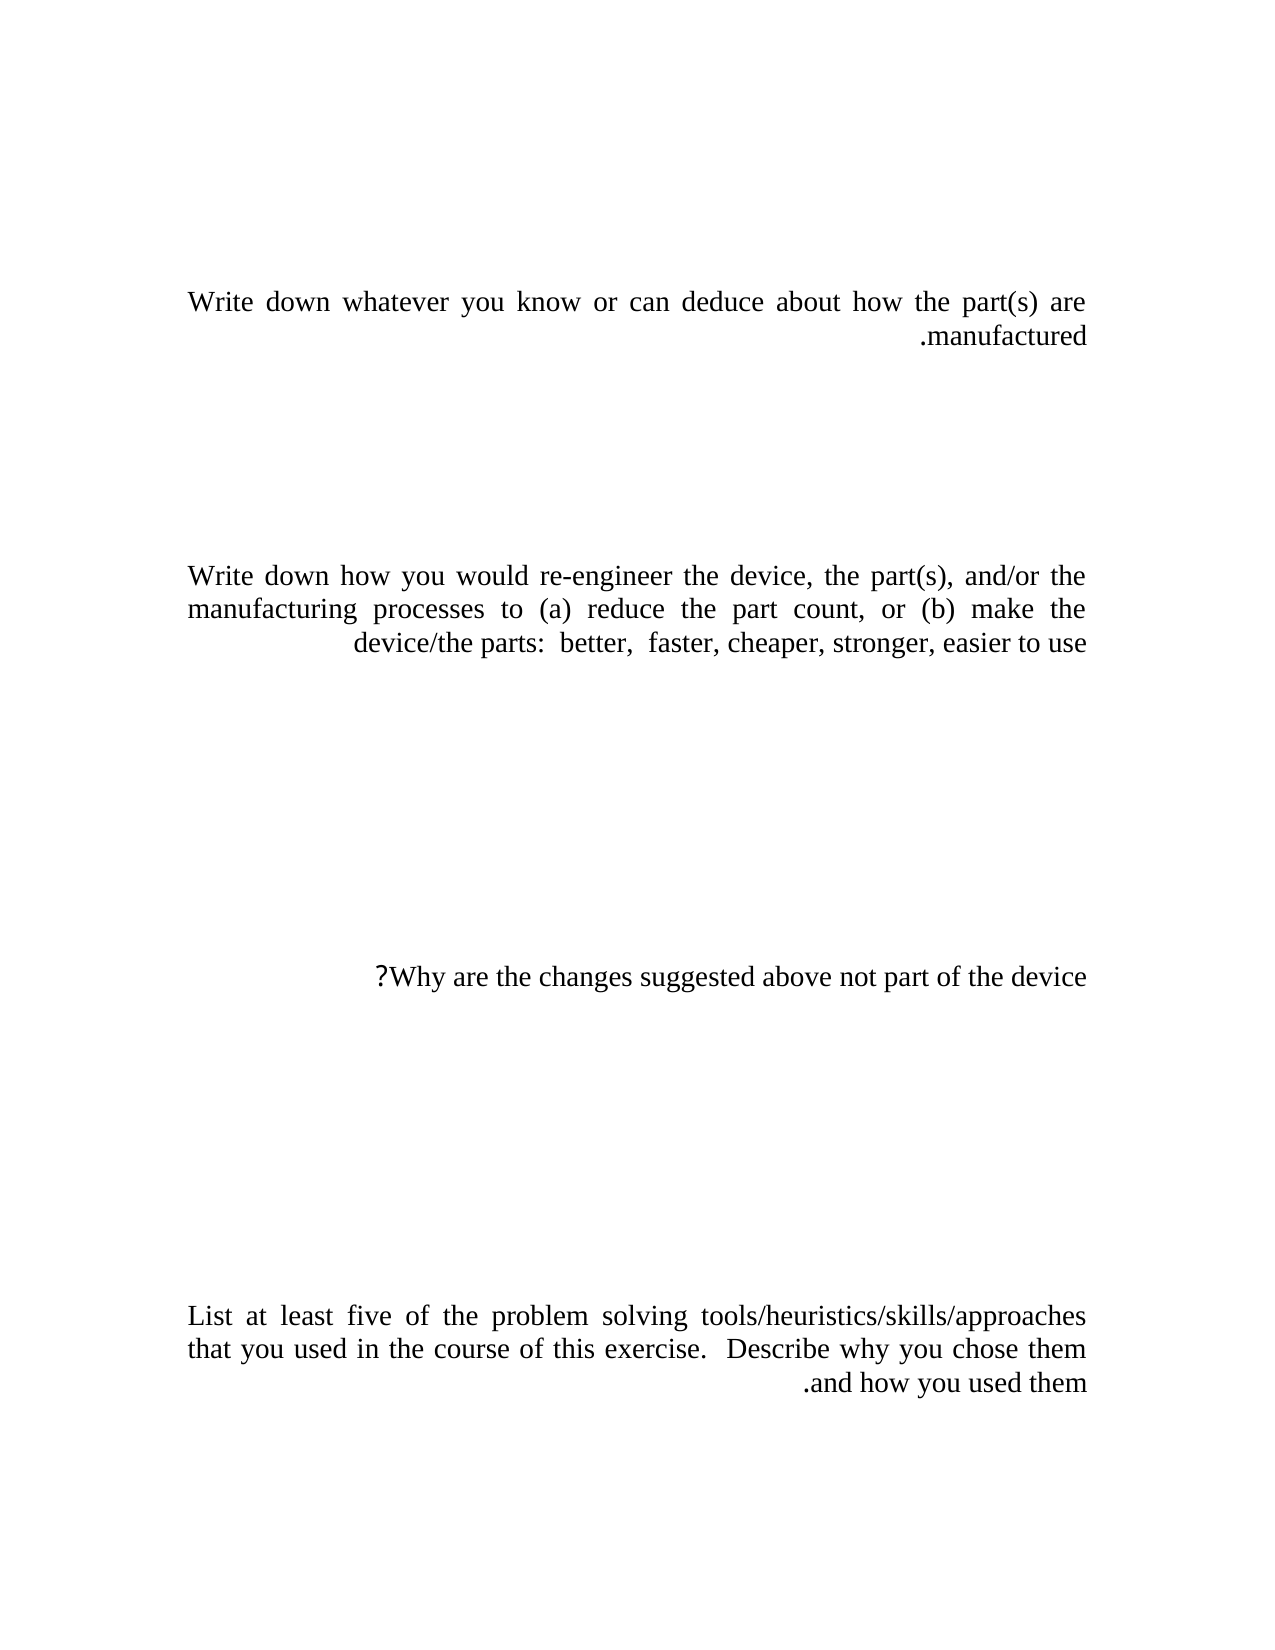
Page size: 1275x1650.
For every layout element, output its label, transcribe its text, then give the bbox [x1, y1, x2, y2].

text Why are the changes suggested above not part of the device? [187, 959, 1087, 998]
text List at least five of the problem solving tools/heuristics/skills/approaches that you used in the course of this exercise. Describe why you chose them and how you used them. [187, 1298, 1087, 1404]
text Write down how you would re-engineer the device, the part(s), and/or the manufacturing processes to (a) reduce the part count, or (b) make the device/the parts: better, faster, cheaper, stronger, easier to use [187, 558, 1087, 659]
text Write down whatever you know or can deduce about how the part(s) are manufactured. [187, 284, 1087, 357]
